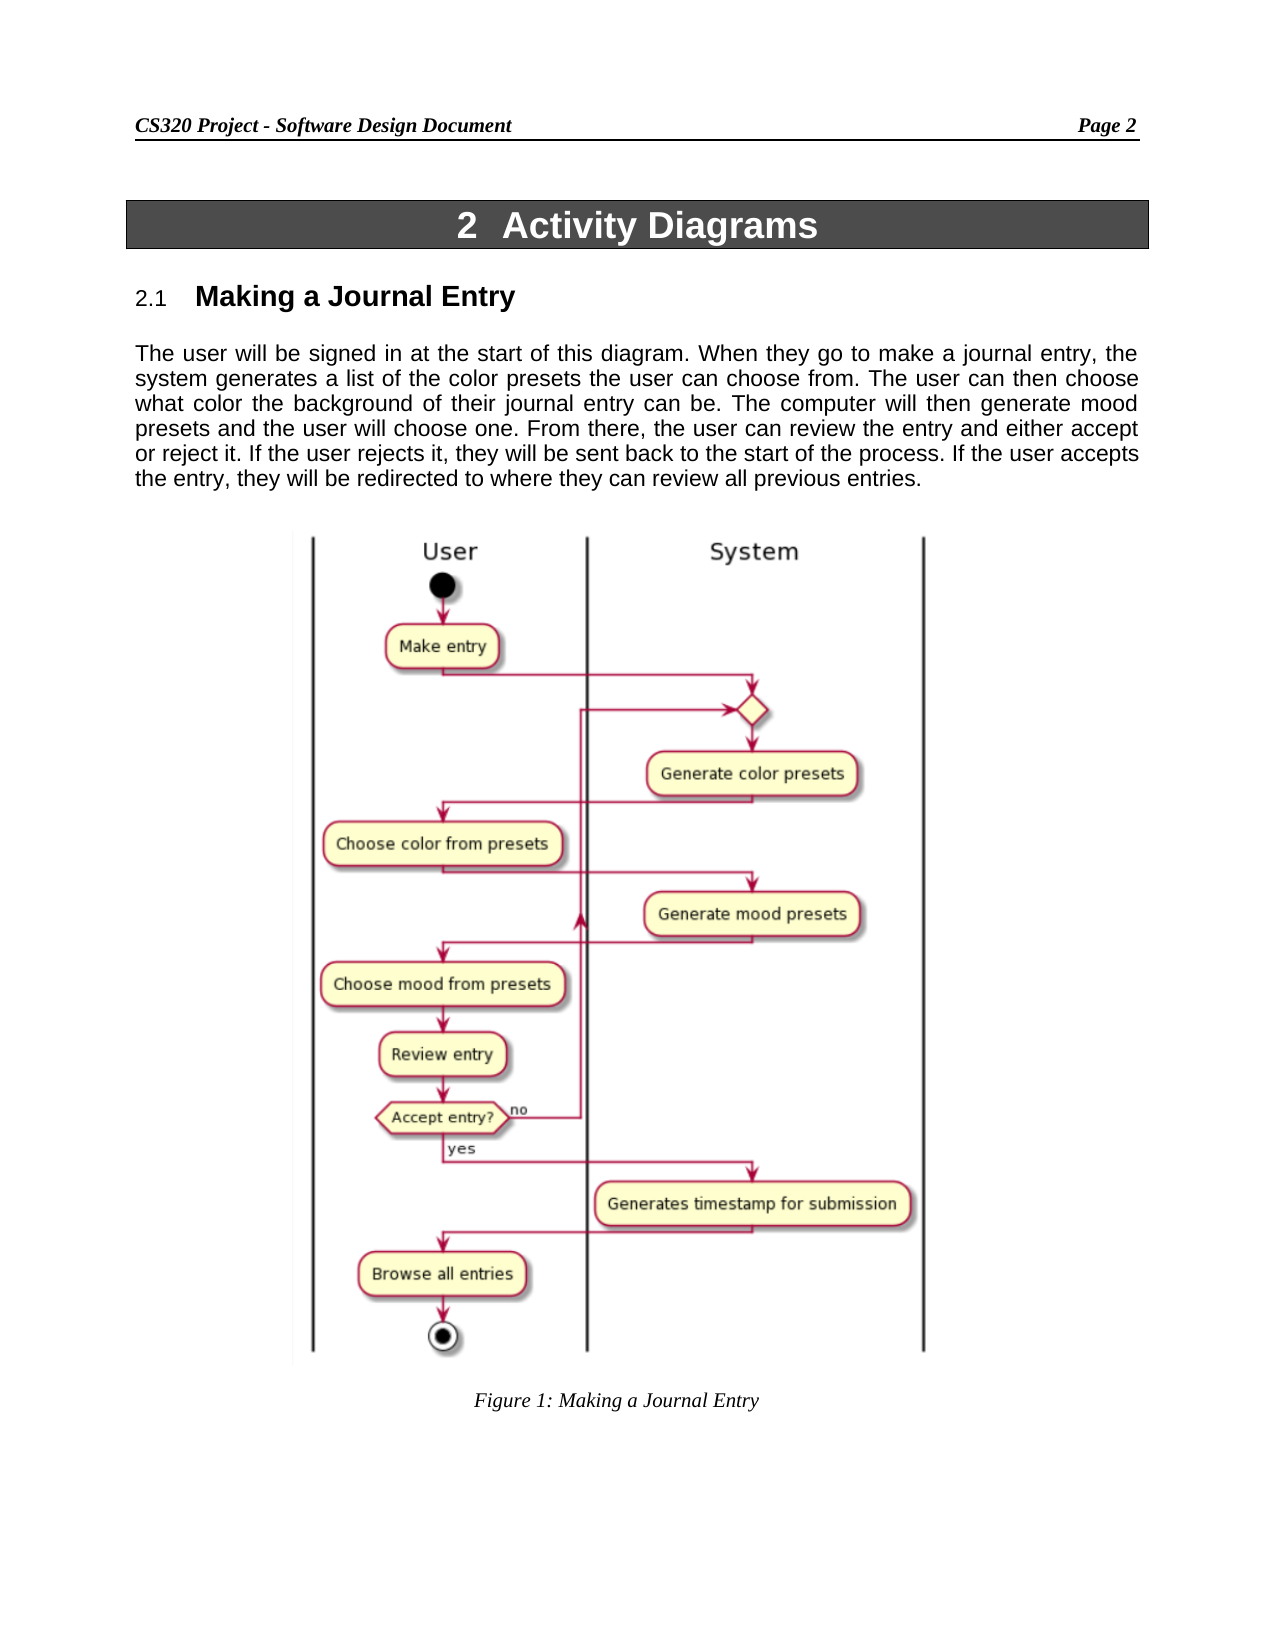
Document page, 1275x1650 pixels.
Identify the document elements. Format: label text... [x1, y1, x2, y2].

picture [292, 531, 943, 1366]
subtitle Making a Journal Entry [135, 278, 1140, 312]
text The user will be signed in at the start of this diagram. When they go to make a journal entry, the system generates a list of the color presets the user can choose from. The user can then choose what color the background of their journal entry can be. The computer will then generate mood presets and the user will choose one. From there, the user can review the entry and either accept or reject it. If the user rejects it, they will be sent back to the start of the process. If the user accepts the entry, they will be redirected to where they can review all previous entries. [135, 341, 1140, 491]
subtitle Activity Diagrams [127, 201, 1148, 248]
